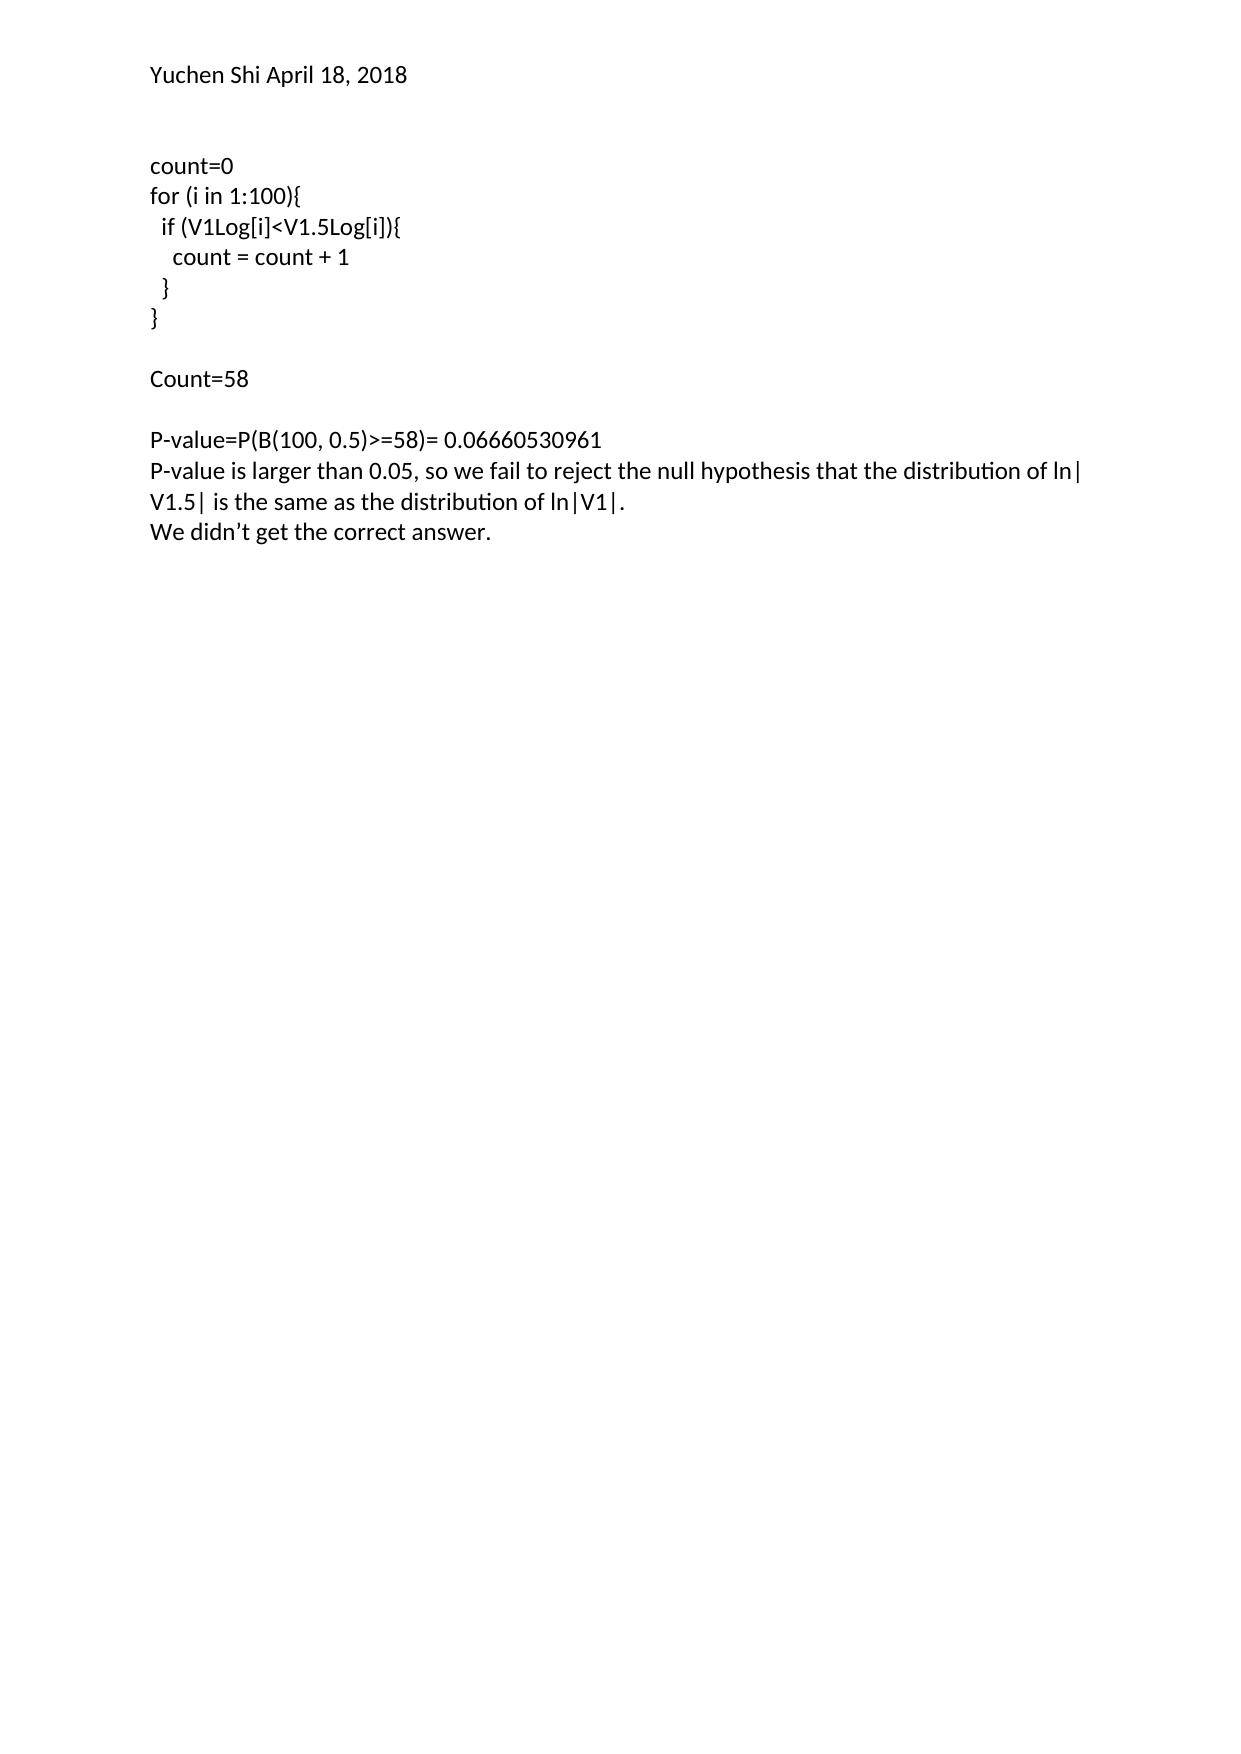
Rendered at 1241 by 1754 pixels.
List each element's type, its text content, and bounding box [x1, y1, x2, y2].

text } [150, 303, 1090, 333]
text We didn’t get the correct answer. [150, 516, 1090, 547]
text Count=58 [150, 364, 1090, 394]
text count=0 [150, 150, 1090, 181]
text for (i in 1:100){ [150, 181, 1090, 211]
text if (V1Log[i]<V1.5Log[i]){ [150, 211, 1090, 242]
text P-value=P(B(100, 0.5)>=58)= 0.06660530961 [150, 425, 1090, 455]
text } [150, 272, 1090, 303]
text count = count + 1 [150, 242, 1090, 272]
text P-value is larger than 0.05, so we fail to reject the null hypothesis that the distribution of ln|V1.5| is the same as the distribution of ln|V1|. [150, 455, 1090, 516]
